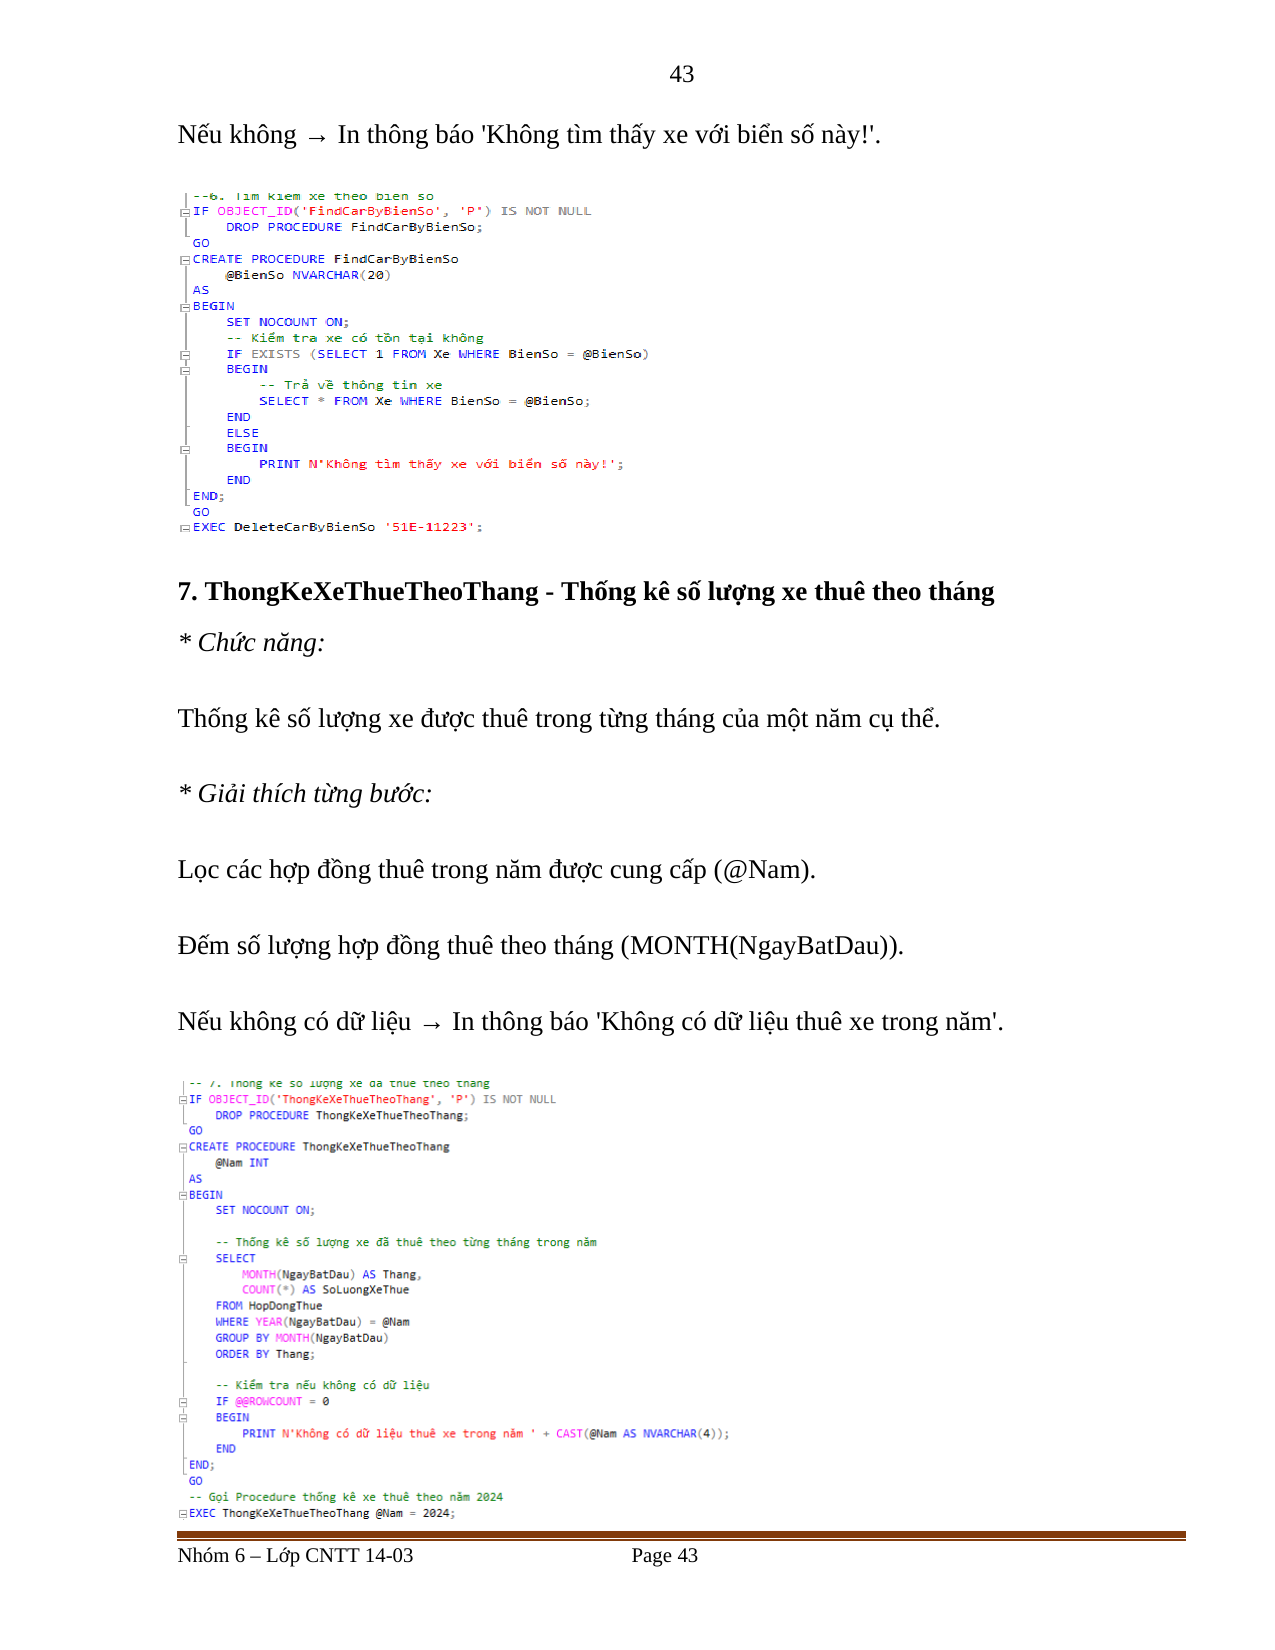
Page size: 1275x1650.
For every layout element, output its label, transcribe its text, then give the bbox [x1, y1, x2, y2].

list Nếu không → In thông báo 'Không tìm thấy xe với biển số này!'. [177, 118, 1186, 149]
list Đếm số lượng hợp đồng thuê theo tháng (MONTH(NgayBatDau)). [177, 929, 1186, 960]
subtitle * Chức năng: [177, 626, 1186, 657]
text Thống kê số lượng xe được thuê trong từng tháng của một năm cụ thể. [177, 702, 1186, 733]
subtitle 7. ThongKeXeThueTheoThang - Thống kê số lượng xe thuê theo tháng [177, 575, 1186, 606]
picture [177, 1081, 737, 1520]
picture [177, 193, 655, 532]
list Nếu không có dữ liệu → In thông báo 'Không có dữ liệu thuê xe trong năm'. [177, 1005, 1186, 1036]
list Lọc các hợp đồng thuê trong năm được cung cấp (@Nam). [177, 853, 1186, 884]
subtitle * Giải thích từng bước: [177, 778, 1186, 809]
